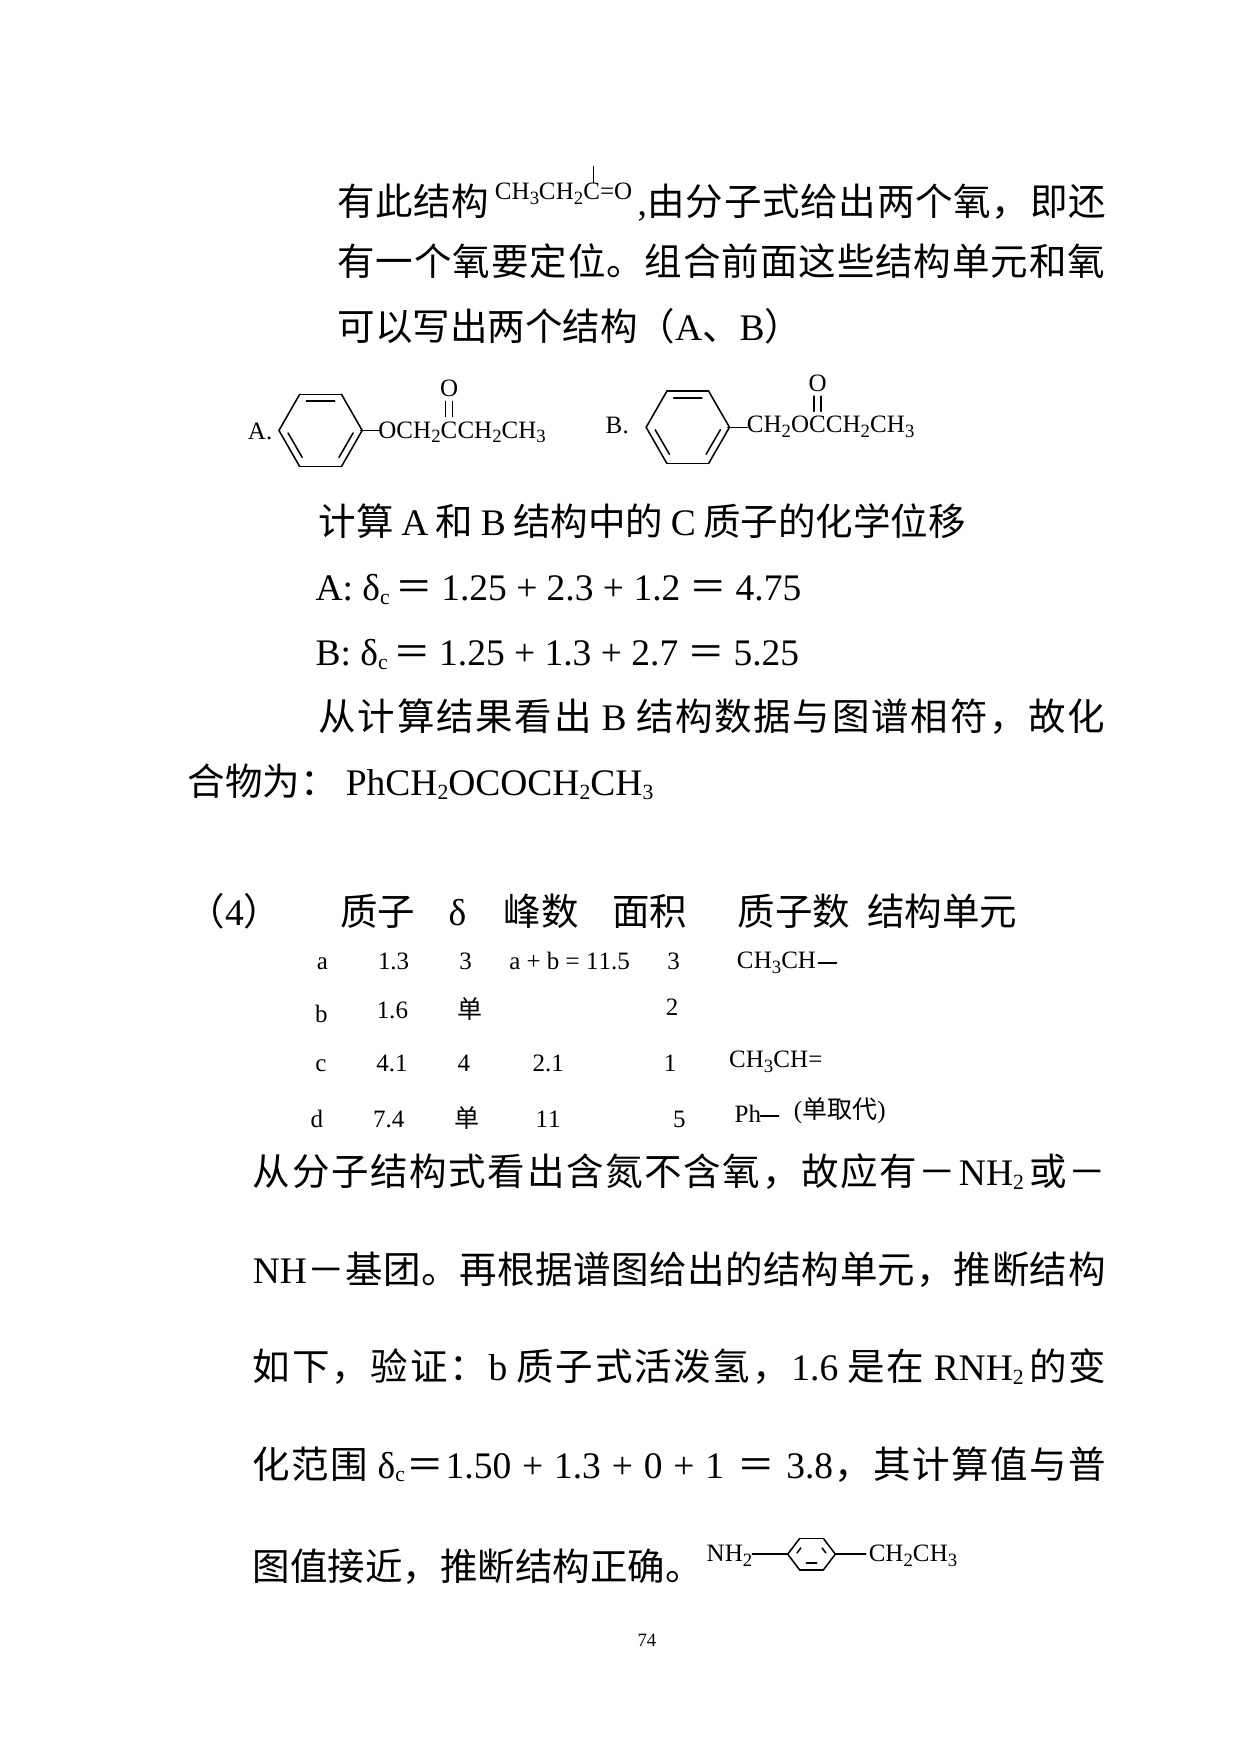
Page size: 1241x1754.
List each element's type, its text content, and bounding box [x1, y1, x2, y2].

text 从分子结构式看出含氮不含氧，故应有－NH2或－NH－基团。再根据谱图给出的结构单元，推断结构如下，验证：b质子式活泼氢，1.6是在RNH2的变化范围δc＝1.50 + 1.3 + 0 + 1 ＝ 3.8，其计算值与普图值接近，推断结构正确。 [253, 1137, 1106, 1592]
text B: δc ＝ 1.25 + 1.3 + 2.7 ＝ 5.25 [187, 617, 1106, 682]
text （4） 质子 δ 峰数 面积 质子数 结构单元 [187, 877, 1106, 942]
text A: δc ＝ 1.25 + 2.3 + 1.2 ＝ 4.75 [187, 552, 1106, 617]
text 计算A和B结构中的C质子的化学位移 [187, 487, 1106, 552]
text 从计算结果看出B结构数据与图谱相符，故化合物为： PhCH2OCOCH2CH3 [187, 682, 1106, 812]
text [187, 162, 1106, 357]
